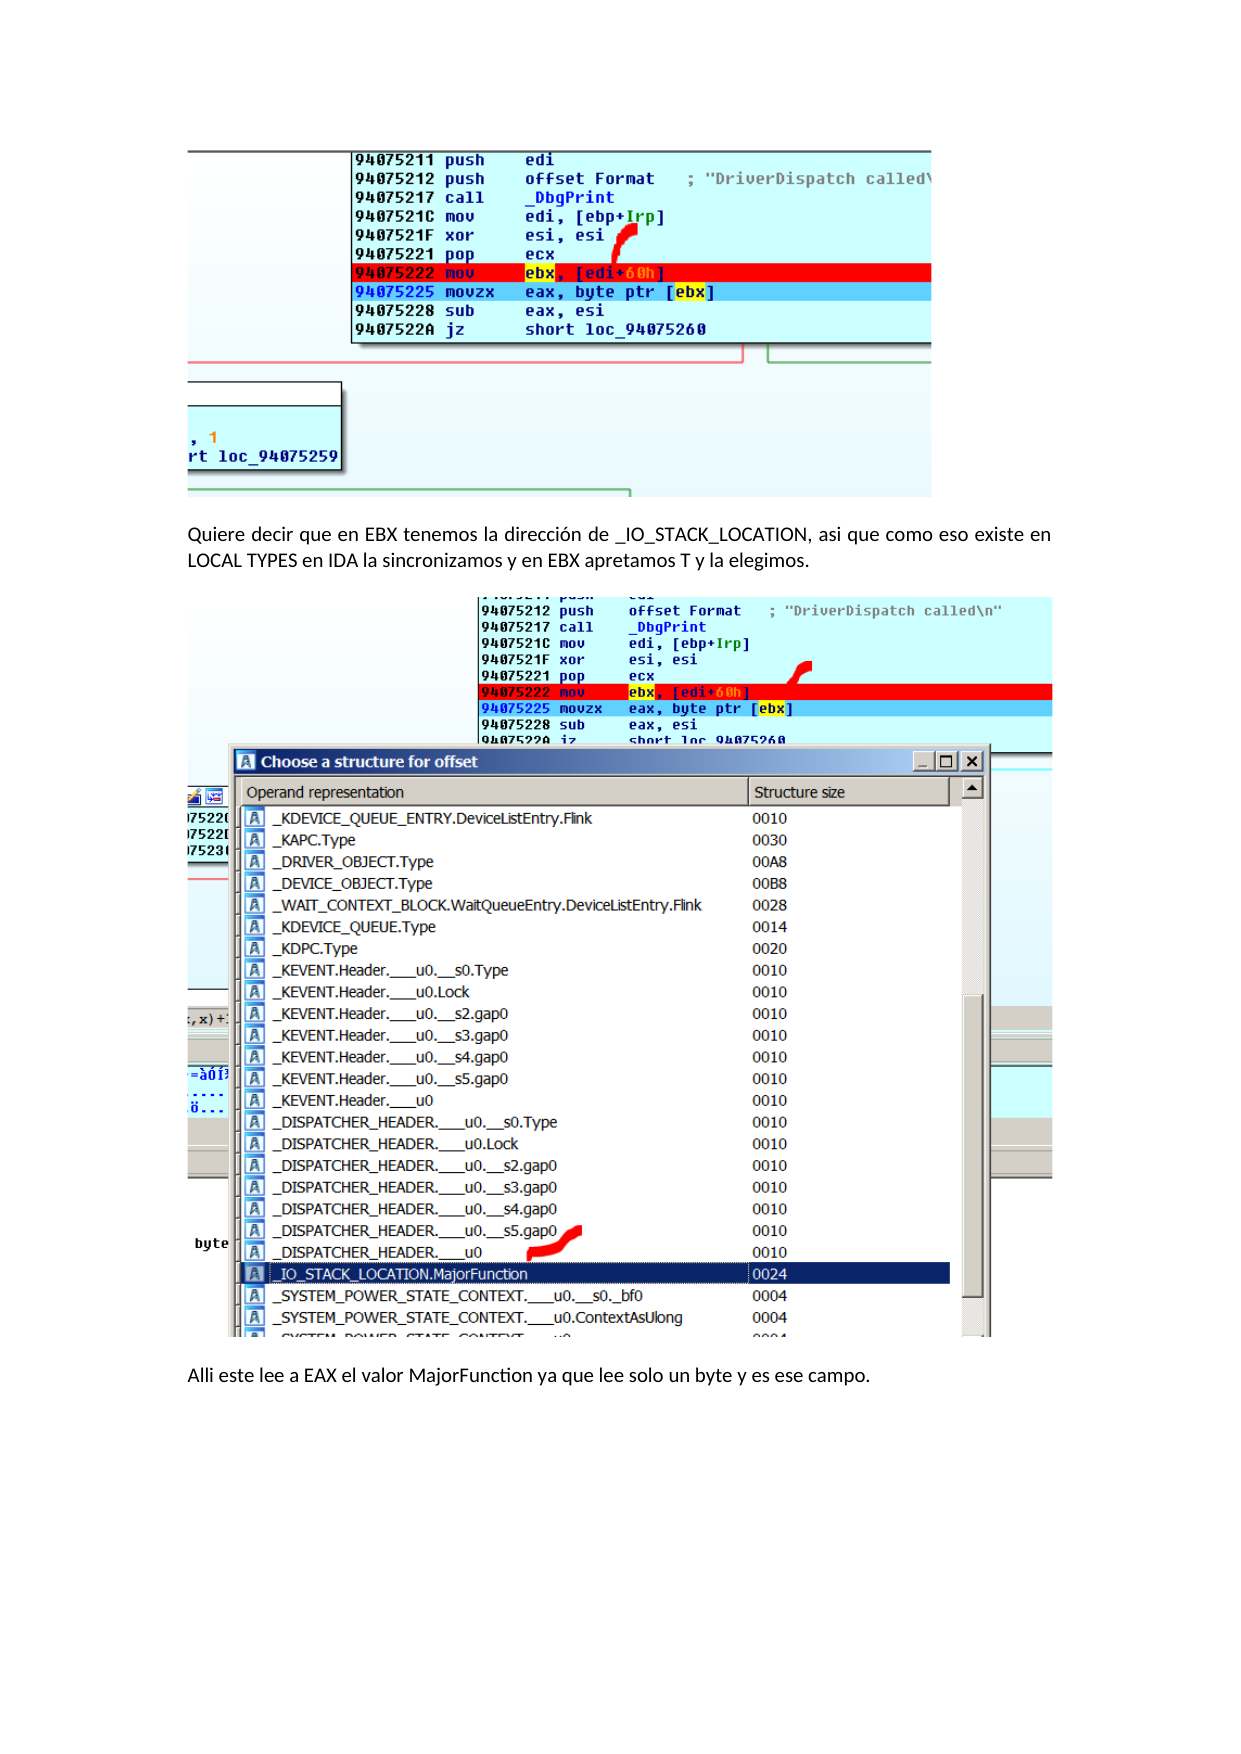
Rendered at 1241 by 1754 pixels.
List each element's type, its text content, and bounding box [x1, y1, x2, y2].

text Alli este lee a EAX el valor MajorFunction ya que lee solo un byte y es ese campo. [187, 1362, 1053, 1388]
picture [187, 150, 932, 497]
picture [187, 597, 1053, 1337]
text Quiere decir que en EBX tenemos la dirección de _IO_STACK_LOCATION, asi que como eso existe en LOCAL TYPES en IDA la sincronizamos y en EBX apretamos T y la elegimos. [187, 522, 1053, 572]
